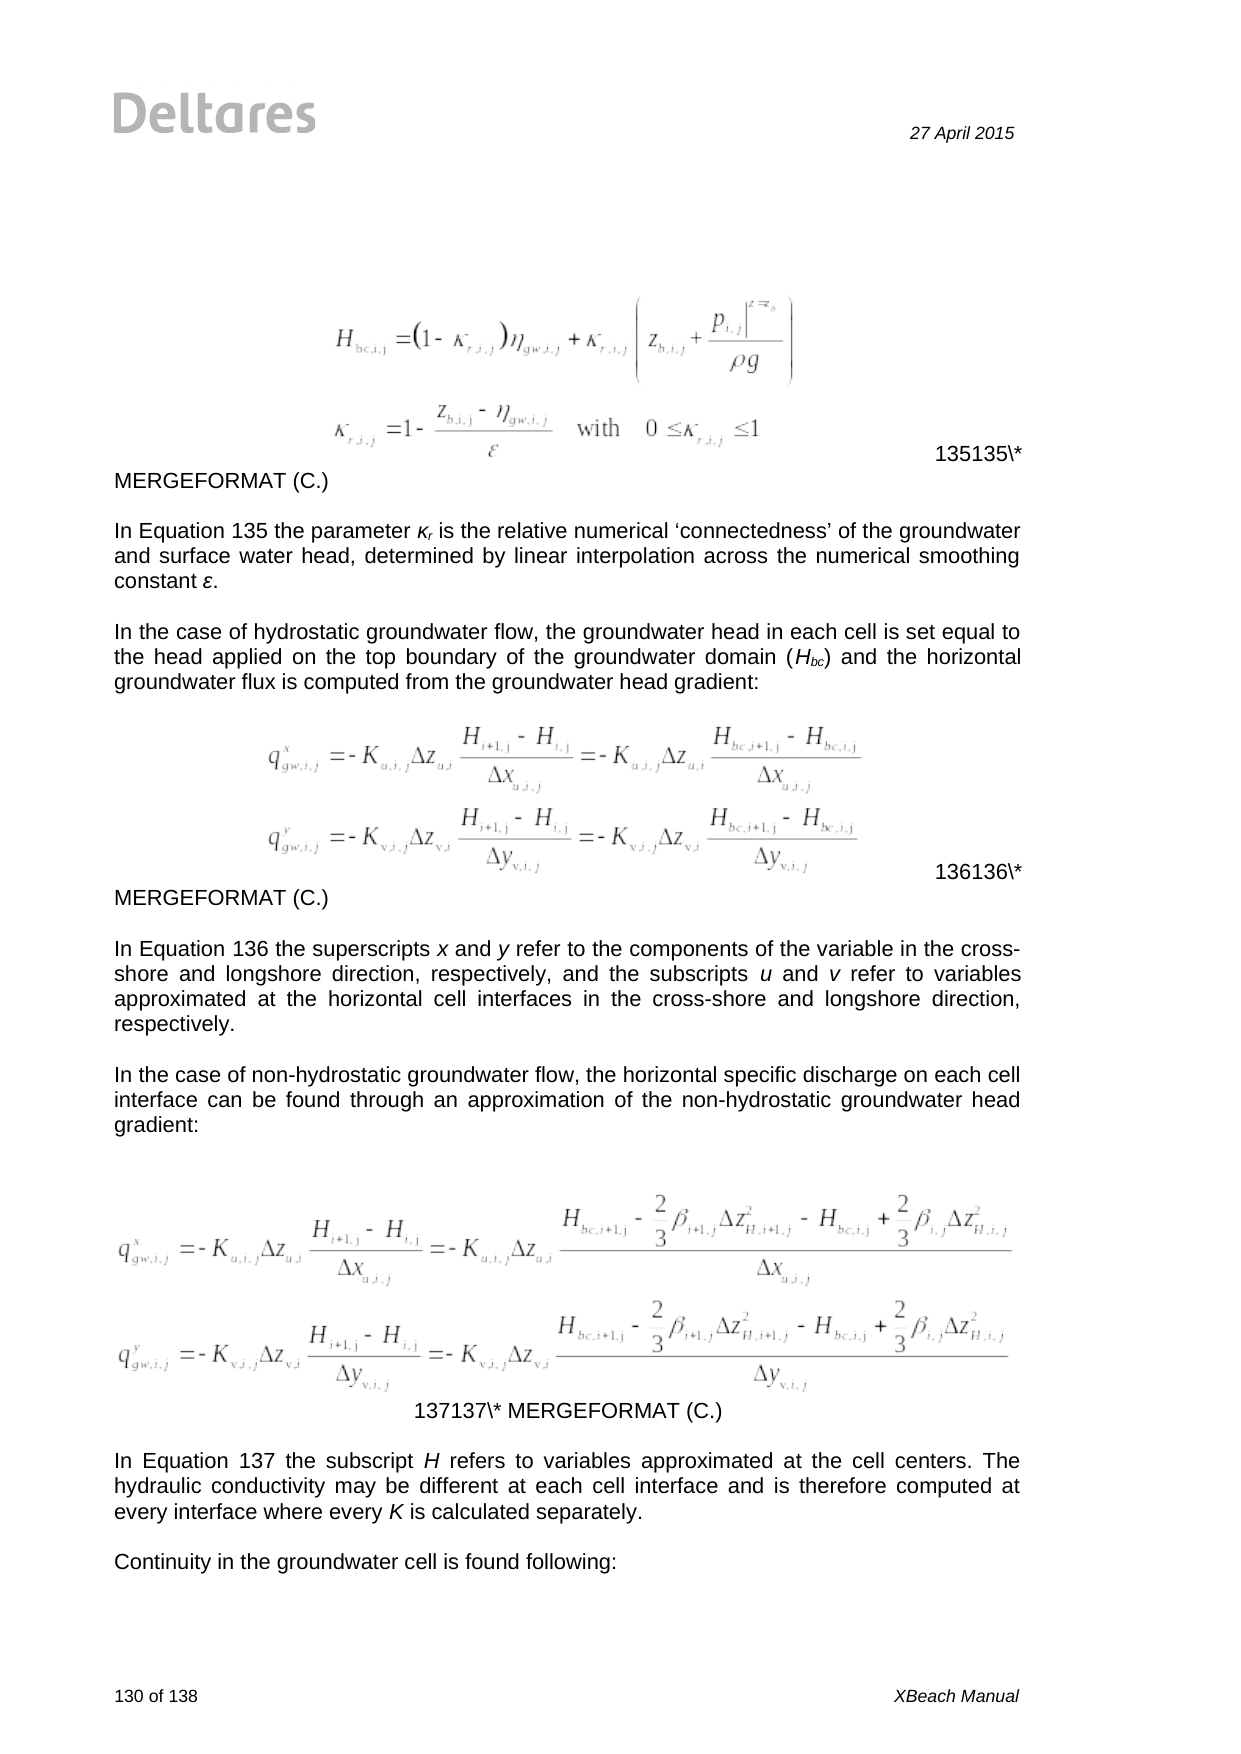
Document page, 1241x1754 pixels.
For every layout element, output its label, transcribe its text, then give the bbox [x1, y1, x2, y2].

text In Equation the parameter κr is the relative numerical ‘connectedness’ of the groundwater and surface water head, determined by linear interpolation across the numerical smoothing constant ε. [114, 518, 1022, 593]
picture [113, 75, 315, 133]
text In Equation the subscript H refers to variables approximated at the cell centers. The hydraulic conductivity may be different at each cell interface and is therefore computed at every interface where every K is calculated separately. [114, 1448, 1022, 1524]
text In the case of non-hydrostatic groundwater flow, the horizontal specific discharge on each cell interface can be found through an approximation of the non-hydrostatic groundwater head gradient: [114, 1062, 1022, 1137]
text In Equation the superscripts x and y refer to the components of the variable in the cross-shore and longshore direction, respectively, and the subscripts u and v refer to variables approximated at the horizontal cell interfaces in the cross-shore and longshore direction, respectively. [114, 936, 1022, 1036]
text Continuity in the groundwater cell is found following: [114, 1549, 1022, 1574]
text In the case of hydrostatic groundwater flow, the groundwater head in each cell is set equal to the head applied on the top boundary of the groundwater domain (Hbc) and the horizontal groundwater flux is computed from the groundwater head gradient: [114, 619, 1022, 694]
